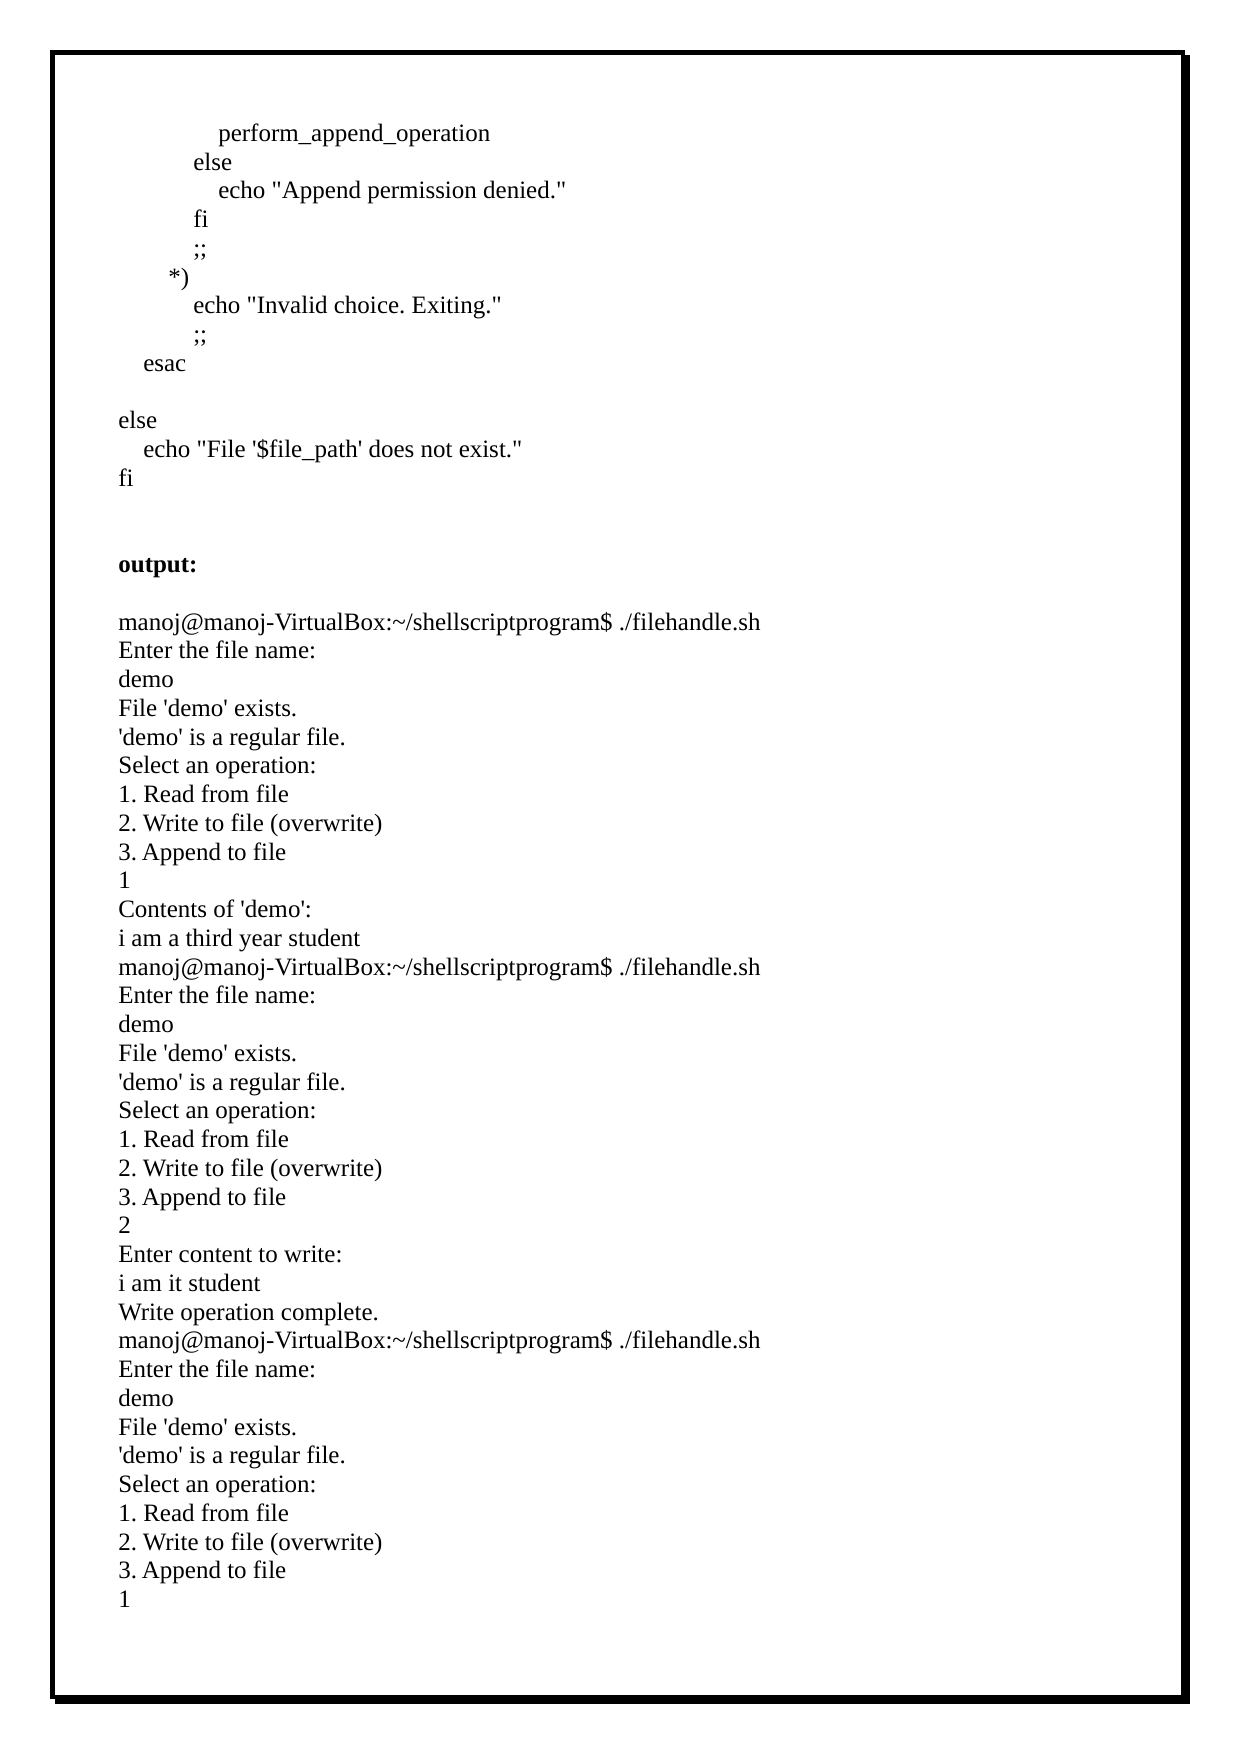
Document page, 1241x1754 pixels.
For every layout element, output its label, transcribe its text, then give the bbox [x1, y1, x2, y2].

text 'demo' is a regular file. [118, 1441, 1117, 1469]
text demo [118, 664, 1117, 693]
text Select an operation: [118, 1469, 1117, 1498]
text 1. Read from file [118, 1124, 1117, 1153]
text output: [118, 549, 1117, 578]
text 'demo' is a regular file. [118, 1067, 1117, 1096]
text Contents of 'demo': [118, 894, 1117, 923]
text demo [118, 1009, 1117, 1038]
text File 'demo' exists. [118, 1412, 1117, 1441]
text i am it student [118, 1268, 1117, 1297]
text 3. Append to file [118, 1556, 1117, 1584]
text manoj@manoj-VirtualBox:~/shellscriptprogram$ ./filehandle.sh [118, 952, 1117, 981]
text 1 [118, 1584, 1117, 1613]
text fi [118, 204, 1117, 233]
text else [118, 147, 1117, 176]
text perform_append_operation [118, 118, 1117, 147]
text Enter the file name: [118, 1354, 1117, 1383]
text 3. Append to file [118, 837, 1117, 866]
text Select an operation: [118, 1096, 1117, 1124]
text esac [118, 348, 1117, 377]
text Enter content to write: [118, 1239, 1117, 1268]
text Enter the file name: [118, 981, 1117, 1009]
text ;; [118, 233, 1117, 262]
text Write operation complete. [118, 1297, 1117, 1326]
text 2. Write to file (overwrite) [118, 808, 1117, 837]
text manoj@manoj-VirtualBox:~/shellscriptprogram$ ./filehandle.sh [118, 1326, 1117, 1354]
text Select an operation: [118, 751, 1117, 779]
text 3. Append to file [118, 1182, 1117, 1211]
text Enter the file name: [118, 636, 1117, 664]
text demo [118, 1383, 1117, 1412]
text else [118, 406, 1117, 434]
text File 'demo' exists. [118, 1038, 1117, 1067]
text 1. Read from file [118, 1498, 1117, 1527]
text 1. Read from file [118, 779, 1117, 808]
text File 'demo' exists. [118, 693, 1117, 722]
text fi [118, 463, 1117, 492]
text 2. Write to file (overwrite) [118, 1153, 1117, 1182]
text echo "Append permission denied." [118, 176, 1117, 204]
text echo "Invalid choice. Exiting." [118, 291, 1117, 319]
text *) [118, 262, 1117, 291]
text ;; [118, 319, 1117, 348]
text i am a third year student [118, 923, 1117, 952]
text manoj@manoj-VirtualBox:~/shellscriptprogram$ ./filehandle.sh [118, 607, 1117, 636]
text 2 [118, 1211, 1117, 1239]
text echo "File '$file_path' does not exist." [118, 434, 1117, 463]
text 'demo' is a regular file. [118, 722, 1117, 751]
text 1 [118, 866, 1117, 894]
text 2. Write to file (overwrite) [118, 1527, 1117, 1556]
